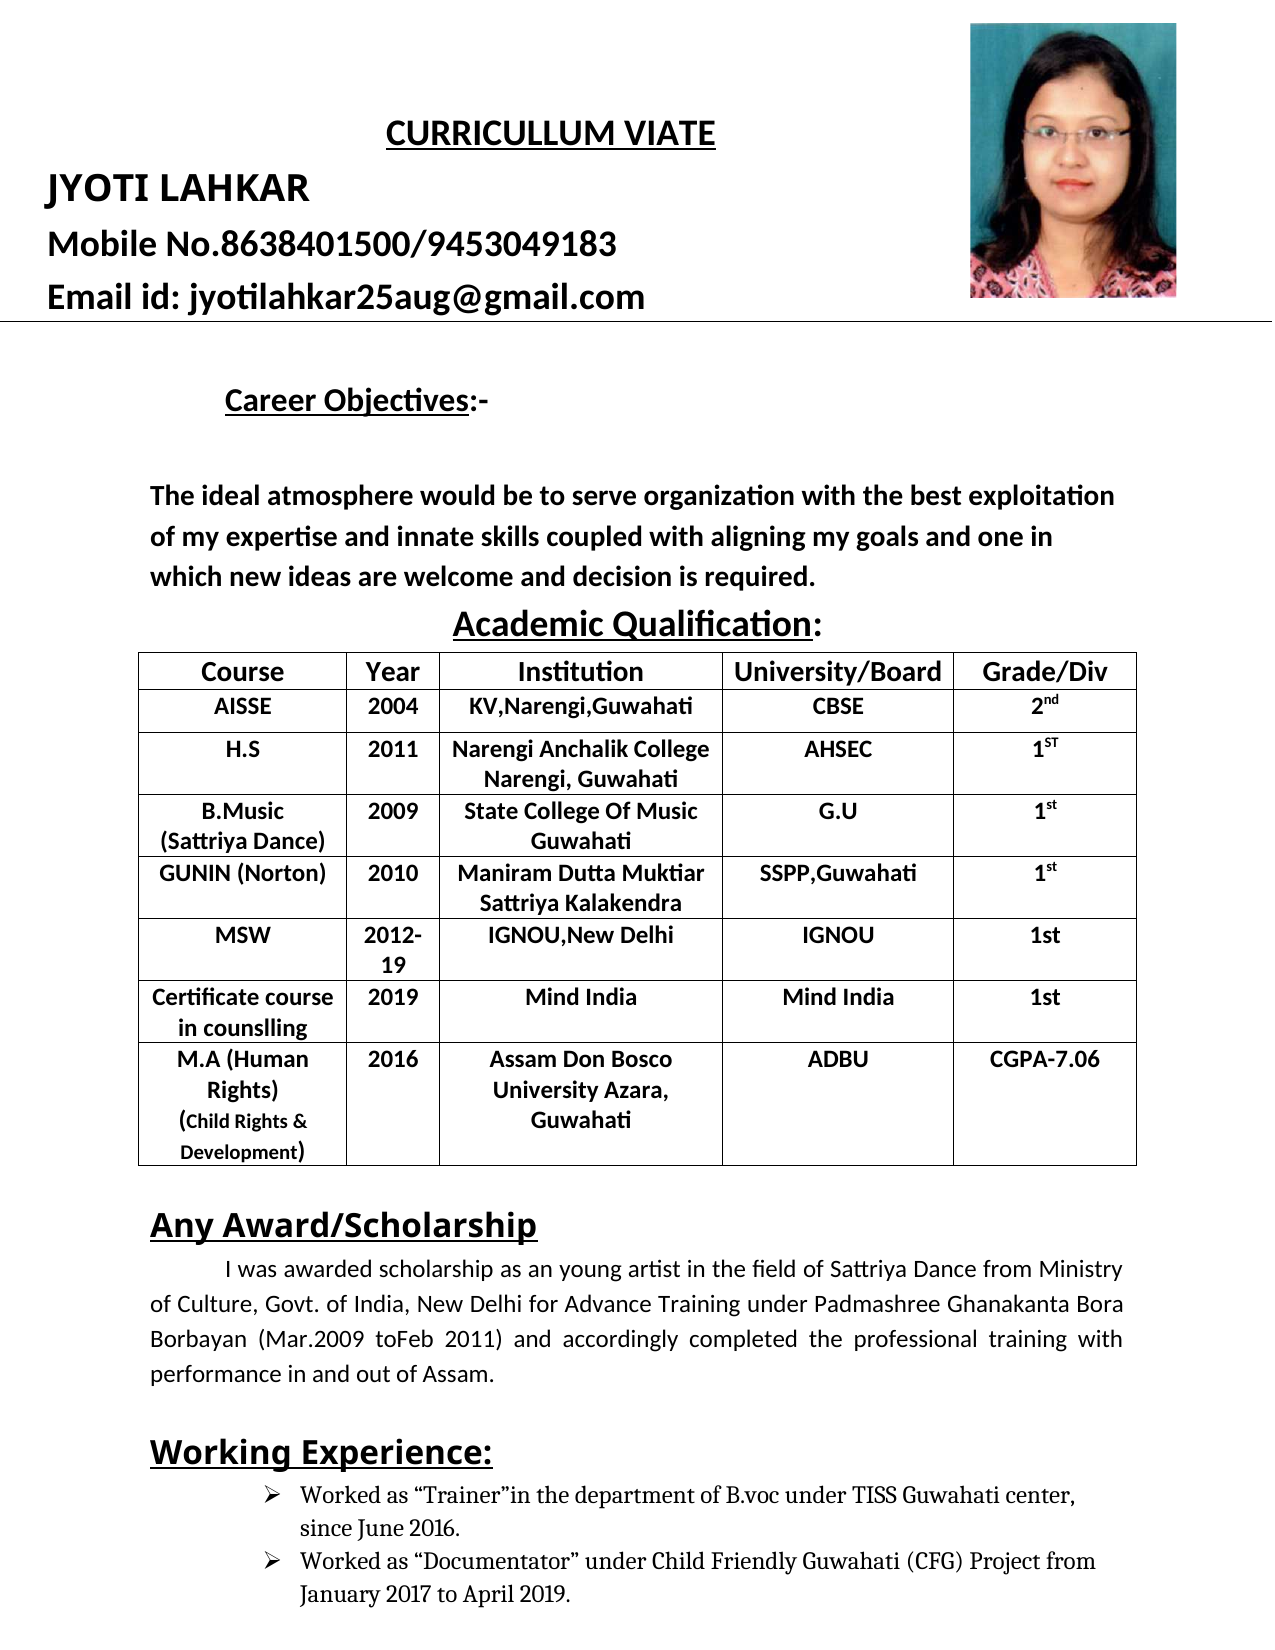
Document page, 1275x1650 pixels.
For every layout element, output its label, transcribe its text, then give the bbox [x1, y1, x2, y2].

list Worked as “Documentator” under Child Friendly Guwahati (CFG) Project from January 2017 to April 2019. [262, 1547, 1125, 1608]
table_header Year [347, 653, 439, 689]
text CURRICULLUM VIATE [150, 109, 970, 155]
table_header Institution [440, 653, 722, 689]
table_cell ADBU [723, 1043, 953, 1165]
table_cell 2012-19 [347, 919, 439, 980]
list Worked as “Trainer”in the department of B.voc under TISS Guwahati center, since June 2016. [262, 1481, 1125, 1542]
text Career Objectives:- [150, 326, 1125, 471]
table_header Grade/Div [954, 653, 1136, 689]
table_cell 1ST [954, 733, 1136, 794]
picture [970, 23, 1177, 295]
table_cell 1st [954, 919, 1136, 980]
text Any Award/Scholarship [150, 1201, 1125, 1247]
table_cell 1st [954, 857, 1136, 918]
table_cell Certificate course in counslling [139, 981, 346, 1042]
table_cell Mind India [723, 981, 953, 1042]
table_cell GUNIN (Norton) [139, 857, 346, 918]
table_cell 2004 [347, 690, 439, 732]
table_cell 1st [954, 981, 1136, 1042]
table_cell 2010 [347, 857, 439, 918]
table_cell KV,Narengi,Guwahati [440, 690, 722, 732]
table_cell Maniram Dutta Muktiar Sattriya Kalakendra [440, 857, 722, 918]
table_cell MSW [139, 919, 346, 980]
table_cell Mind India [440, 981, 722, 1042]
table_header University/Board [723, 653, 953, 689]
table_cell CGPA-7.06 [954, 1043, 1136, 1165]
table_cell 2009 [347, 795, 439, 856]
table_cell H.S [139, 733, 346, 794]
text JYOTI LAHKAR [47, 162, 970, 213]
text I was awarded scholarship as an young artist in the field of Sattriya Dance from Ministry of Culture, Govt. of India, New Delhi for Advance Training under Padmashree Ghanakanta Bora Borbayan (Mar.2009 toFeb 2011) and accordingly completed the professional training with performance in and out of Assam. [150, 1253, 1125, 1389]
table_cell 2016 [347, 1043, 439, 1165]
table_cell IGNOU,New Delhi [440, 919, 722, 980]
text The ideal atmosphere would be to serve organization with the best exploitation of my expertise and innate skills coupled with aligning my goals and one in which new ideas are welcome and decision is required. [150, 477, 1125, 594]
table_cell Assam Don Bosco University Azara, Guwahati [440, 1043, 722, 1165]
text Academic Qualification: [150, 599, 1125, 645]
table_cell M.A (Human Rights) (Child Rights & Development) [139, 1043, 346, 1165]
table_cell SSPP,Guwahati [723, 857, 953, 918]
table_cell G.U [723, 795, 953, 856]
table_cell 2nd [954, 690, 1136, 732]
table_cell B.Music (Sattriya Dance) [139, 795, 346, 856]
text Working Experience: [150, 1428, 1125, 1474]
text Email id: jyotilahkar25aug@gmail.com [47, 273, 1125, 319]
table_cell IGNOU [723, 919, 953, 980]
table_cell State College Of Music Guwahati [440, 795, 722, 856]
table_cell 2019 [347, 981, 439, 1042]
table_cell CBSE [723, 690, 953, 732]
table_cell 2011 [347, 733, 439, 794]
table_cell AHSEC [723, 733, 953, 794]
text Mobile No.8638401500/9453049183 [47, 220, 970, 266]
table_cell 1st [954, 795, 1136, 856]
table_cell AISSE [139, 690, 346, 732]
table_cell Narengi Anchalik College Narengi, Guwahati [440, 733, 722, 794]
table_header Course [139, 653, 346, 689]
